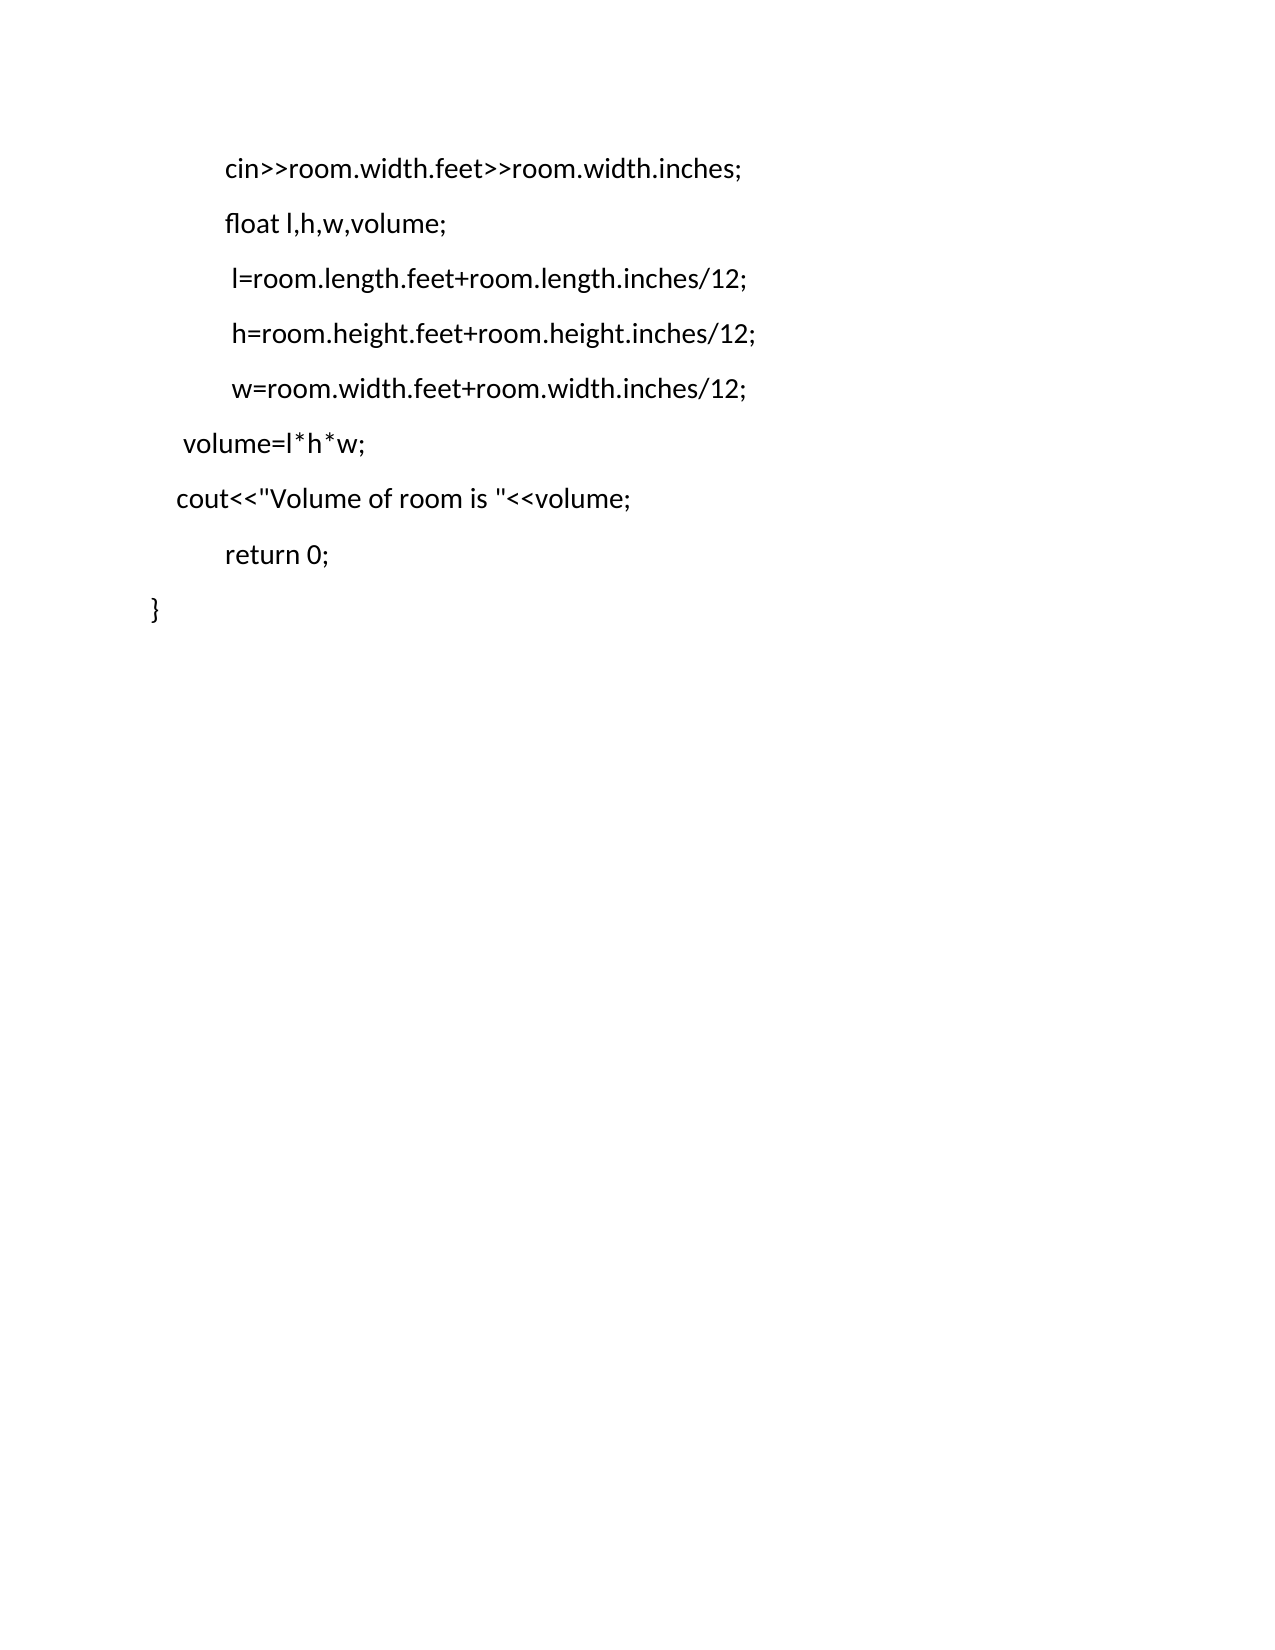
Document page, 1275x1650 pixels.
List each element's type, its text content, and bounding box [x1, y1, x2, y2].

text l=room.length.feet+room.length.inches/12; [150, 260, 1125, 296]
text h=room.height.feet+room.height.inches/12; [150, 315, 1125, 351]
text w=room.width.feet+room.width.inches/12; [150, 370, 1125, 406]
text volume=l*h*w; [150, 426, 1125, 461]
text cin>>room.width.feet>>room.width.inches; [150, 150, 1125, 186]
text return 0; [150, 536, 1125, 571]
text } [150, 591, 1125, 626]
text float l,h,w,volume; [150, 205, 1125, 241]
text cout<<"Volume of room is "<<volume; [150, 481, 1125, 516]
